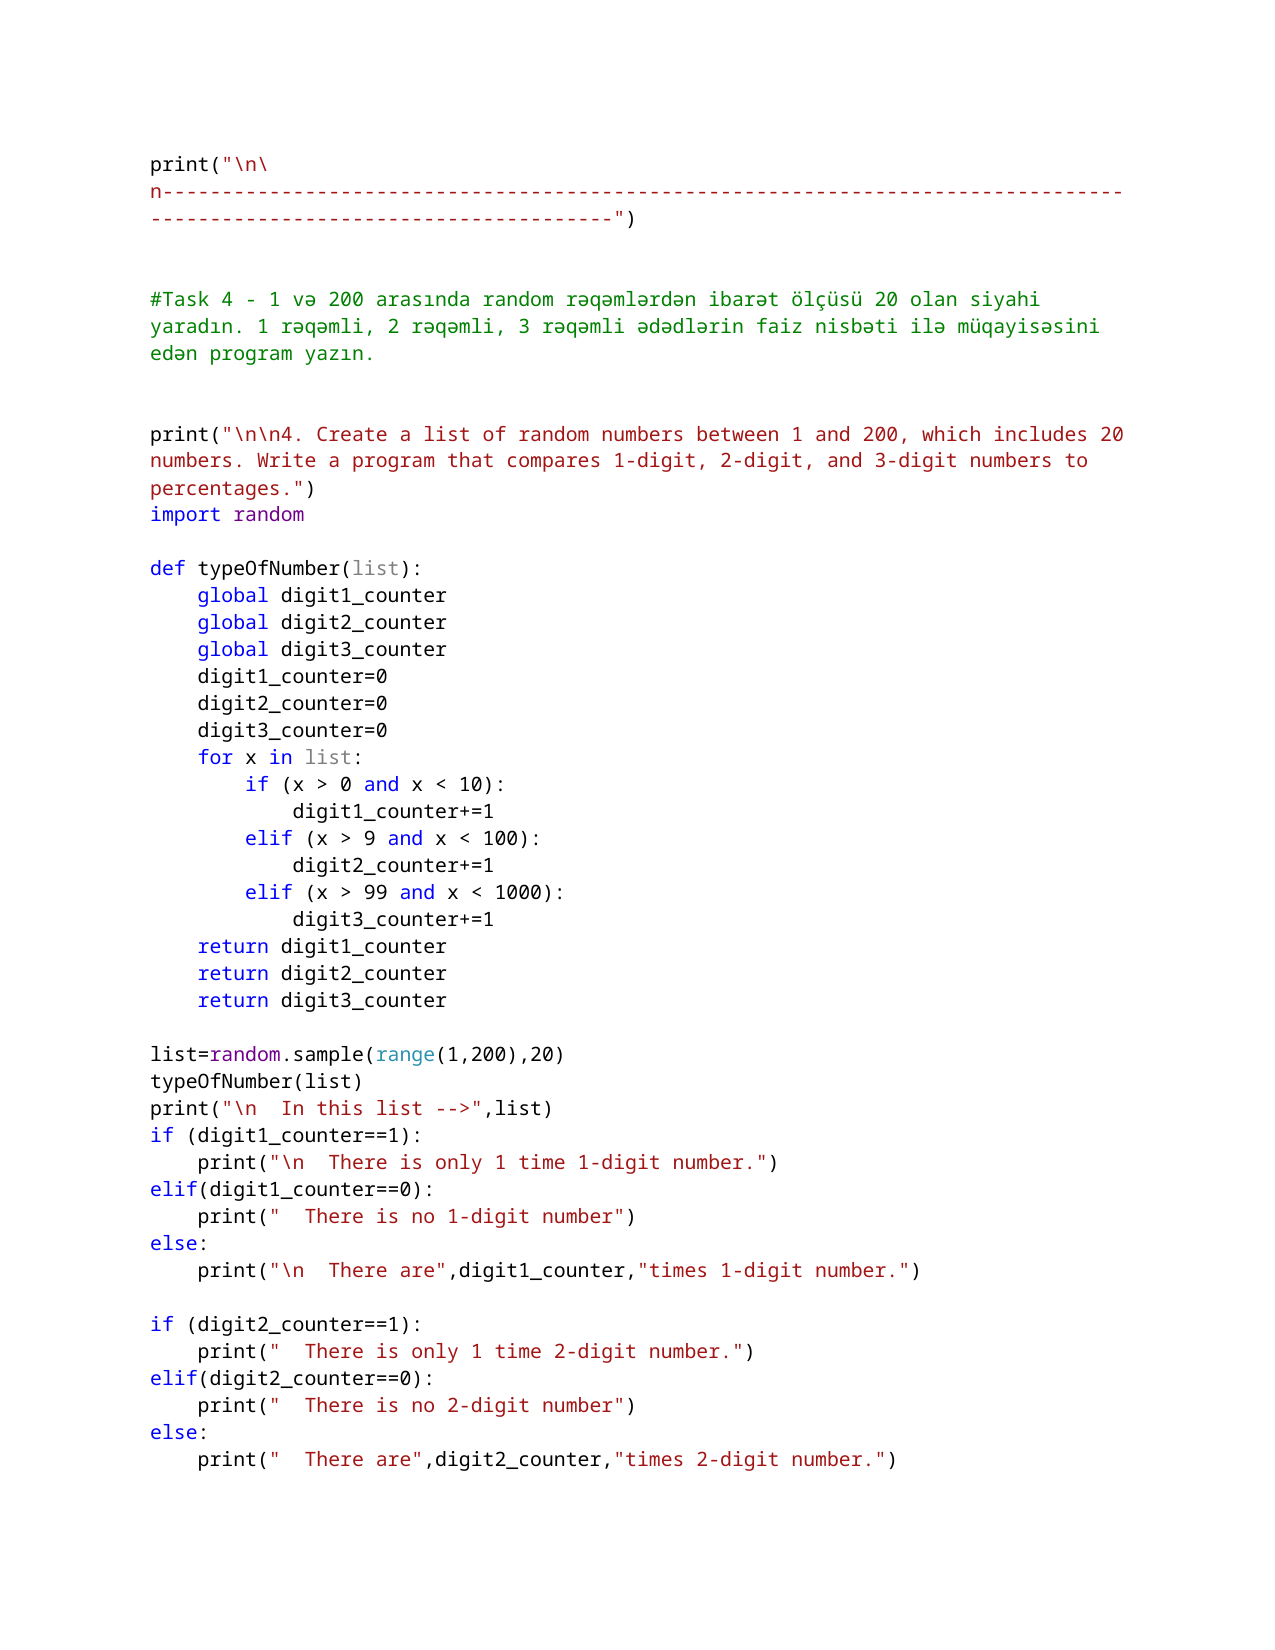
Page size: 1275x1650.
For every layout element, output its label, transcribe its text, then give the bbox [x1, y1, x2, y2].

text for x in list: [150, 743, 1125, 771]
text return digit3_counter [150, 986, 1125, 1013]
text print(" There is only 1 time 2-digit number.") [150, 1337, 1125, 1364]
text print("\n\n------------------------------------------------------------------------------------------------------------------------") [150, 150, 1125, 231]
text global digit3_counter [150, 636, 1125, 663]
text list=random.sample(range(1,200),20) [150, 1040, 1125, 1067]
text elif(digit1_counter==0): [150, 1175, 1125, 1202]
text print("\n There are",digit1_counter,"times 1-digit number.") [150, 1256, 1125, 1283]
text digit3_counter=0 [150, 717, 1125, 743]
text digit1_counter=0 [150, 663, 1125, 689]
text print("\n In this list -->",list) [150, 1094, 1125, 1121]
text if (digit1_counter==1): [150, 1121, 1125, 1148]
text return digit2_counter [150, 959, 1125, 986]
text typeOfNumber(list) [150, 1067, 1125, 1094]
text if (digit2_counter==1): [150, 1310, 1125, 1337]
text print(" There is no 2-digit number") [150, 1391, 1125, 1418]
text digit3_counter+=1 [150, 905, 1125, 932]
text digit2_counter=0 [150, 689, 1125, 717]
text print("\n\n4. Create a list of random numbers between 1 and 200, which includes 20 numbers. Write a program that compares 1-digit, 2-digit, and 3-digit numbers to percentages.") [150, 420, 1125, 501]
text if (x > 0 and x < 10): [150, 771, 1125, 797]
text print("\n There is only 1 time 1-digit number.") [150, 1148, 1125, 1175]
text #Task 4 - 1 və 200 arasında random rəqəmlərdən ibarət ölçüsü 20 olan siyahi yaradın. 1 rəqəmli, 2 rəqəmli, 3 rəqəmli ədədlərin faiz nisbəti ilə müqayisəsini edən program yazın. [150, 285, 1125, 366]
text digit1_counter+=1 [150, 797, 1125, 824]
text digit2_counter+=1 [150, 851, 1125, 878]
text print(" There are",digit2_counter,"times 2-digit number.") [150, 1445, 1125, 1472]
text print(" There is no 1-digit number") [150, 1202, 1125, 1229]
text global digit2_counter [150, 609, 1125, 636]
text elif(digit2_counter==0): [150, 1364, 1125, 1391]
text else: [150, 1229, 1125, 1256]
text global digit1_counter [150, 582, 1125, 609]
text elif (x > 9 and x < 100): [150, 824, 1125, 851]
text elif (x > 99 and x < 1000): [150, 878, 1125, 905]
text import random [150, 501, 1125, 528]
text def typeOfNumber(list): [150, 555, 1125, 582]
text else: [150, 1418, 1125, 1445]
text return digit1_counter [150, 932, 1125, 959]
